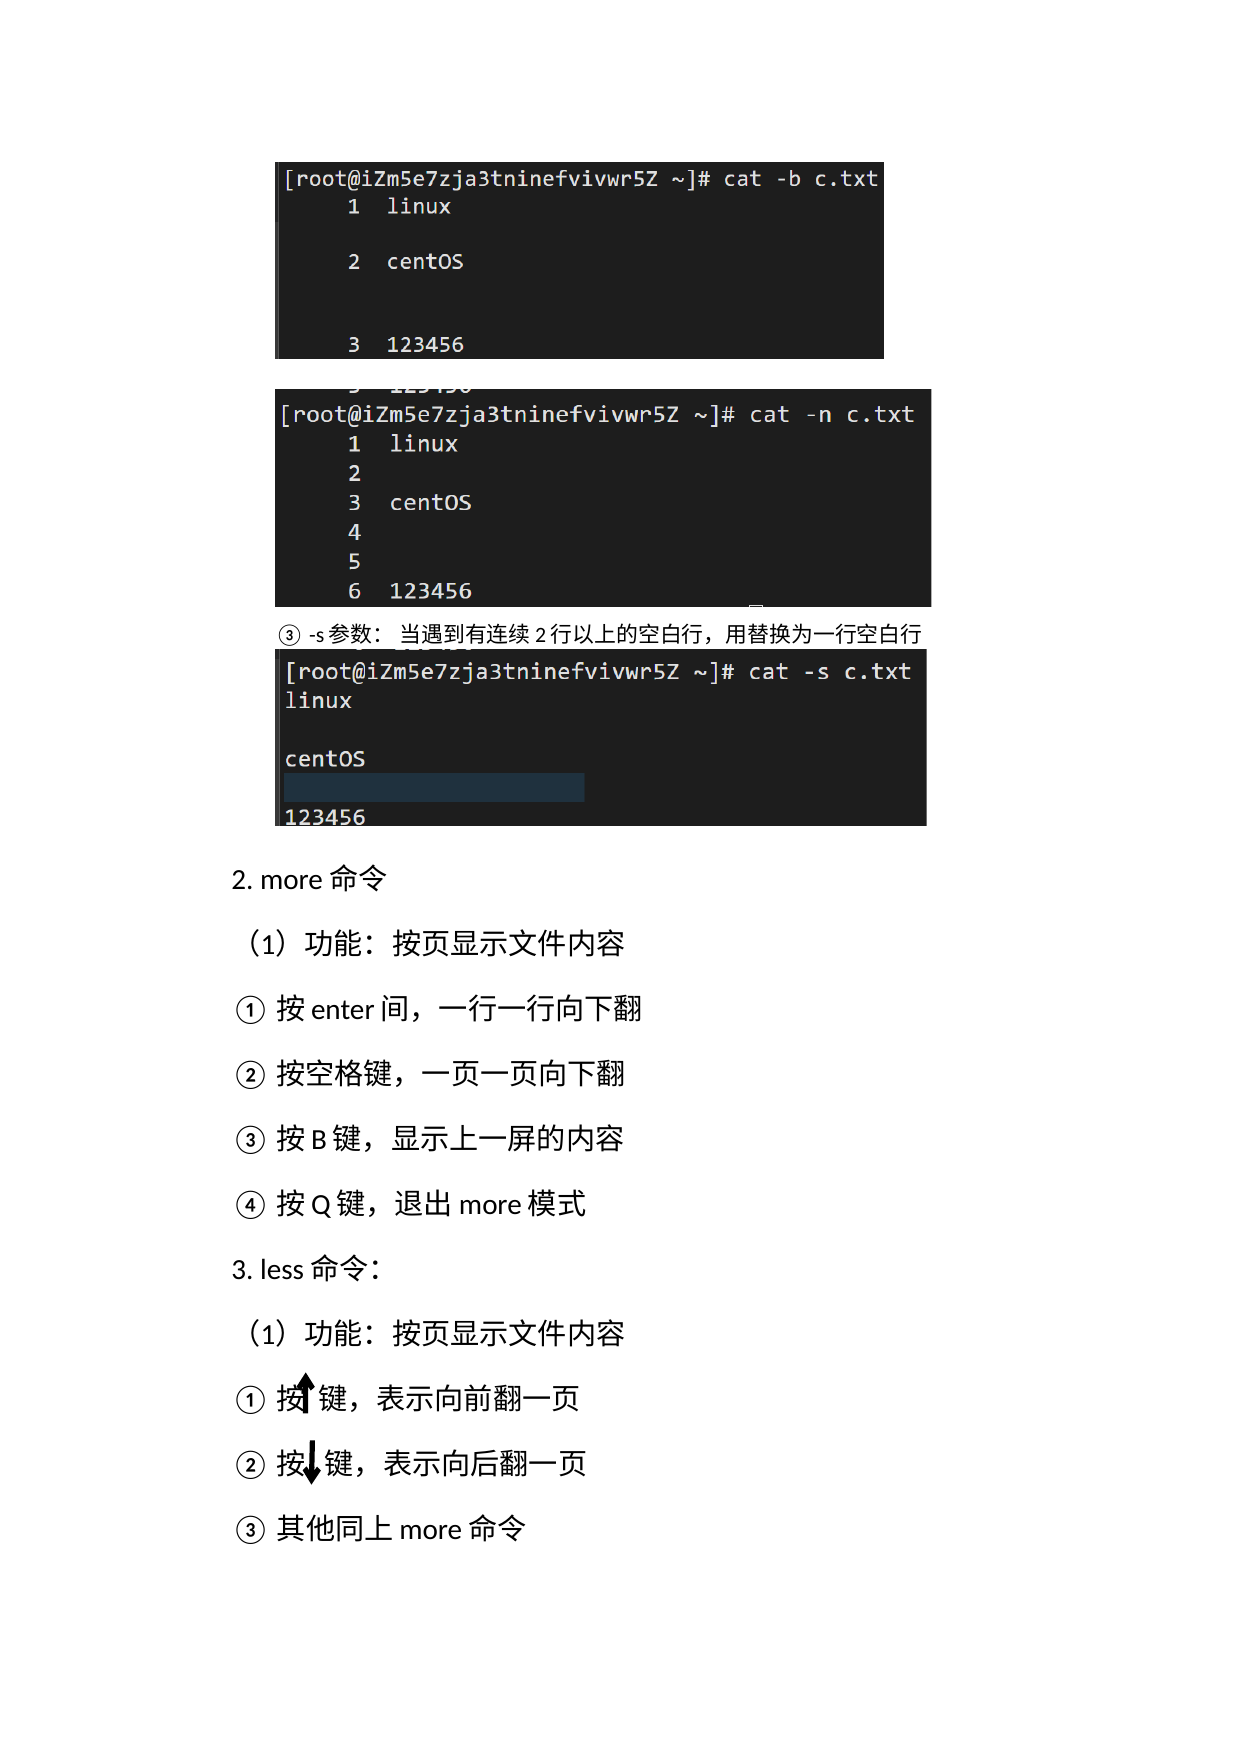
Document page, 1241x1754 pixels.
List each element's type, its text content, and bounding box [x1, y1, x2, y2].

text ②按空格键，一页一页向下翻 [187, 1039, 1053, 1104]
text ③ -s参数： 当遇到有连续2行以上的空白行，用替换为一行空白行 [231, 617, 1053, 649]
text 2. more命令 [187, 844, 1053, 909]
picture [275, 389, 932, 607]
text （1）功能：按页显示文件内容 [187, 909, 1053, 974]
text ②按 键，表示向后翻一页 [187, 1429, 1053, 1494]
picture [275, 162, 884, 359]
text （1）功能：按页显示文件内容 [187, 1299, 1053, 1364]
picture [275, 649, 927, 826]
text 3. less命令： [187, 1234, 1053, 1299]
text ③ 其他同上more命令 [187, 1494, 1053, 1559]
text ①按 键，表示向前翻一页 [187, 1364, 1053, 1429]
text ③按B键，显示上一屏的内容 [187, 1104, 1053, 1169]
text ①按enter间，一行一行向下翻 [187, 974, 1053, 1039]
text ④按Q键，退出more模式 [187, 1169, 1053, 1234]
